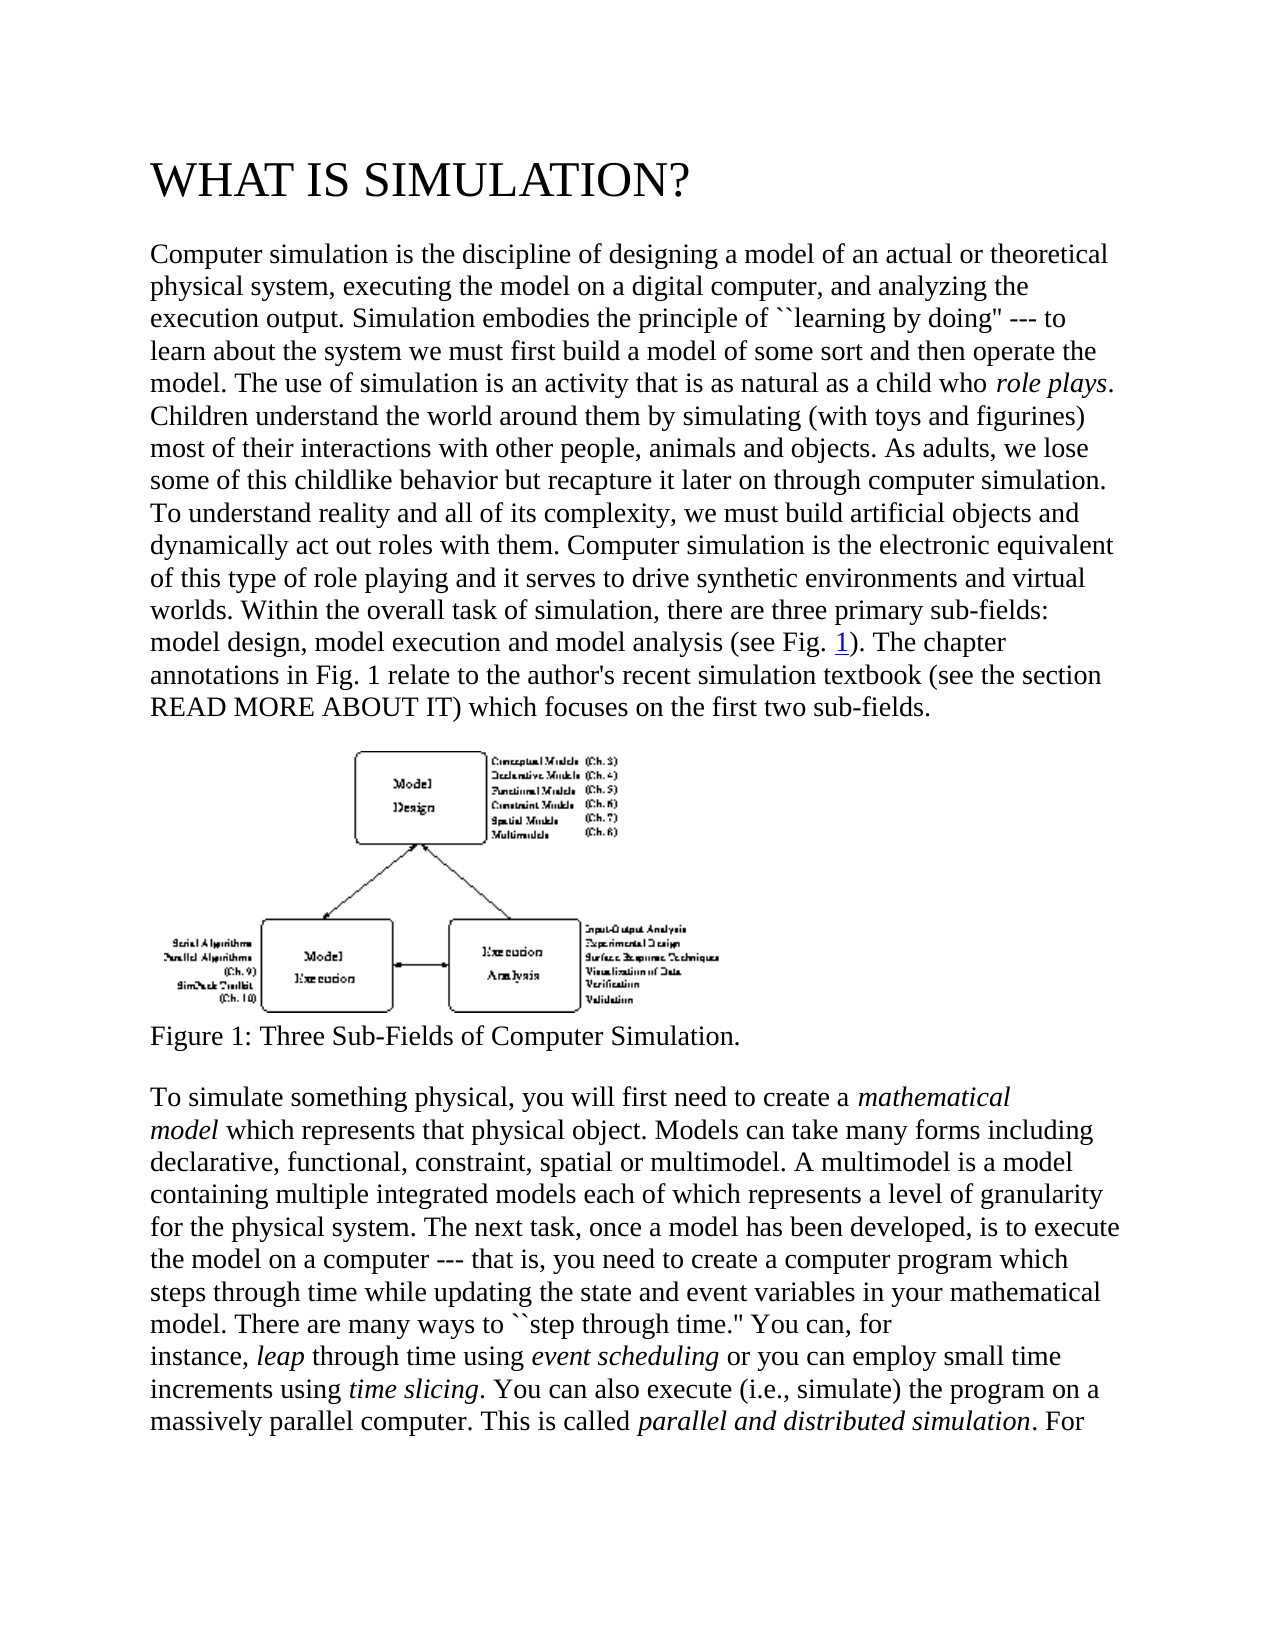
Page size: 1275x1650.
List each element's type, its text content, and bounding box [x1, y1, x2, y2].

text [150, 1080, 1125, 1437]
text WHAT IS SIMULATION? [150, 150, 1125, 207]
text Computer simulation is the discipline of designing a model of an actual or theoretical physical system, executing the model on a digital computer, and analyzing the execution output. Simulation embodies the principle of ``learning by doing'' --- to learn about the system we must first build a model of some sort and then operate the model. The use of simulation is an activity that is as natural as a child who role plays. Children understand the world around them by simulating (with toys and figurines) most of their interactions with other people, animals and objects. As adults, we lose some of this childlike behavior but recapture it later on through computer simulation. To understand reality and all of its complexity, we must build artificial objects and dynamically act out roles with them. Computer simulation is the electronic equivalent of this type of role playing and it serves to drive synthetic environments and virtual worlds. Within the overall task of simulation, there are three primary sub-fields: model design, model execution and model analysis (see Fig. 1). The chapter annotations in Fig. 1 relate to the author's recent simulation textbook (see the section READ MORE ABOUT IT) which focuses on the first two sub-fields. [150, 237, 1125, 723]
picture [164, 751, 719, 1013]
